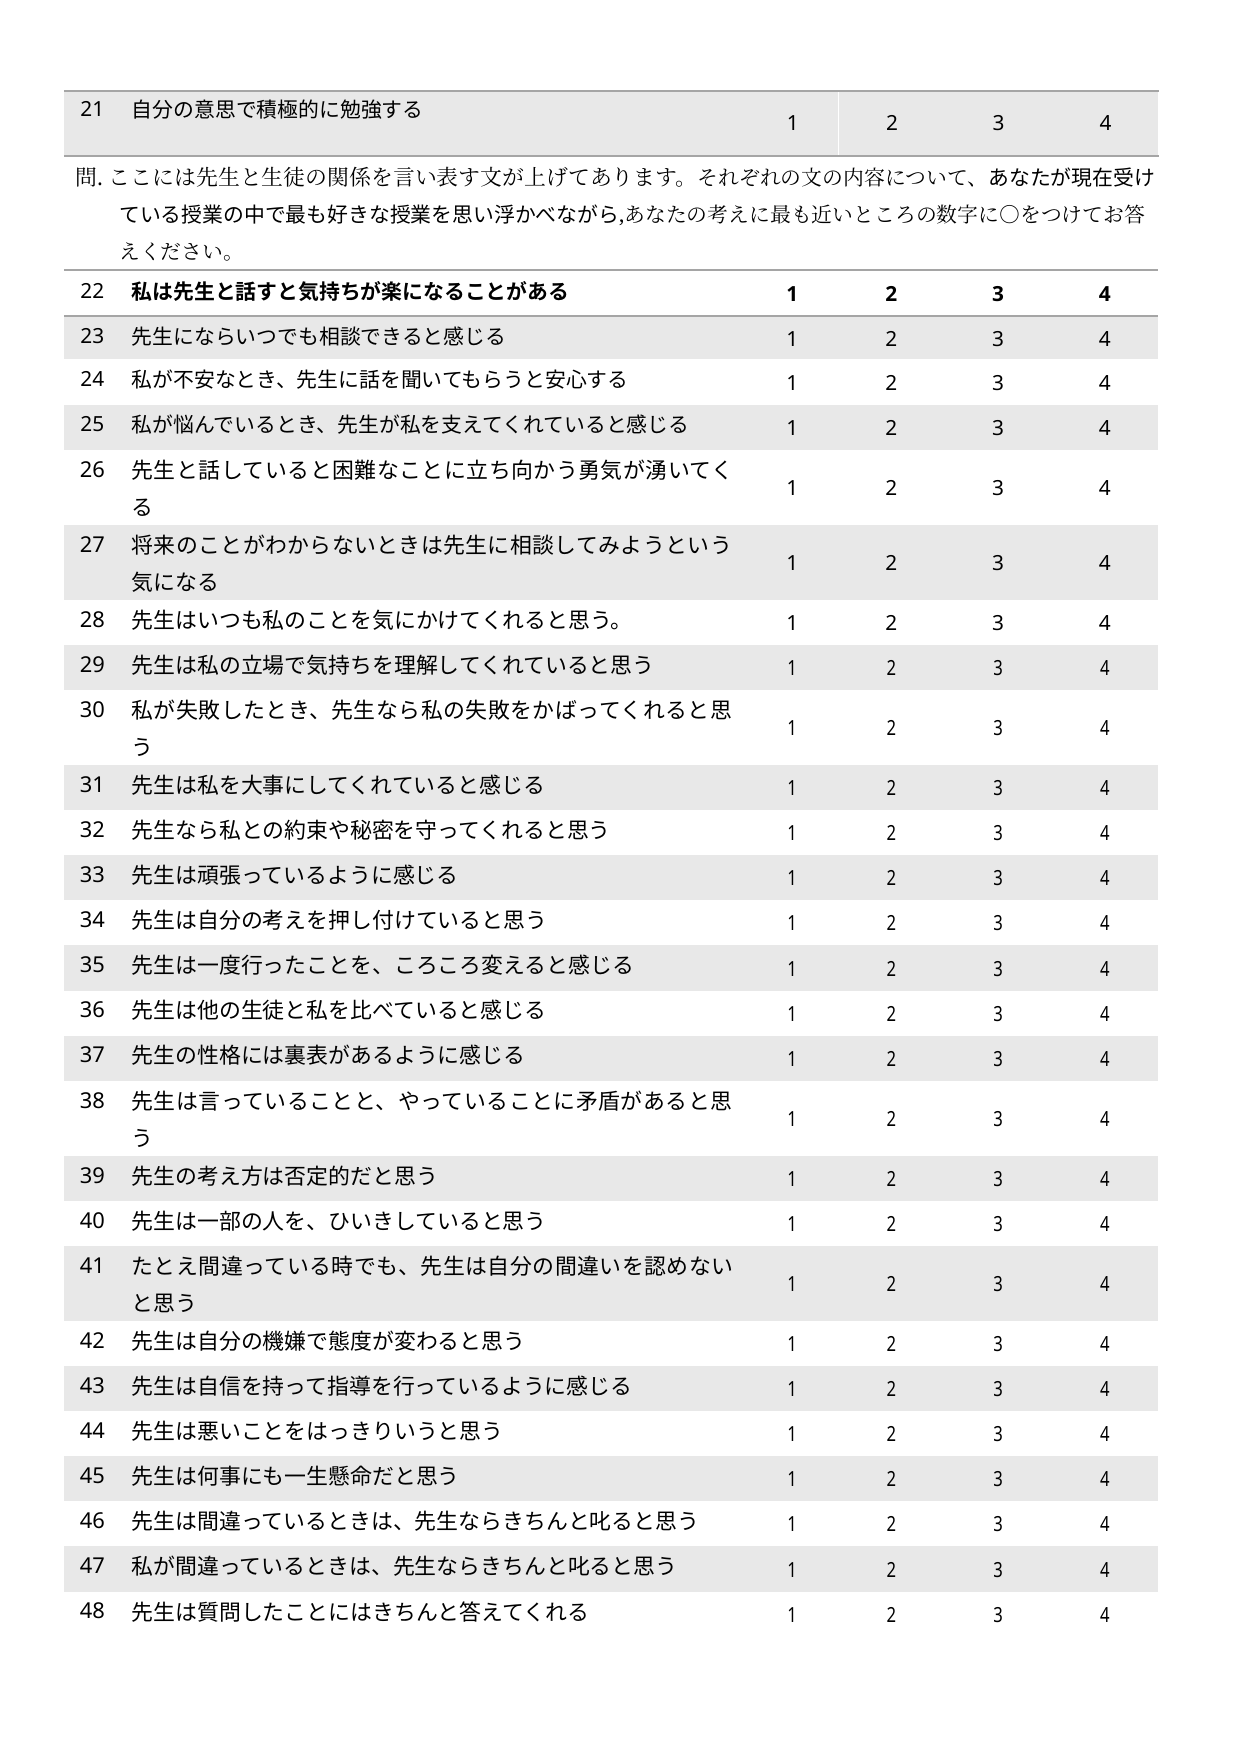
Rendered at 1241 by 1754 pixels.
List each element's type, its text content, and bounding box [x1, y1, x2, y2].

table_cell 3 [944, 1156, 1051, 1201]
table_cell 1 [746, 945, 838, 991]
table_cell 38 [64, 1081, 120, 1156]
table_cell 2 [838, 1546, 944, 1592]
table_cell 41 [64, 1246, 120, 1321]
table_cell 1 [746, 855, 838, 900]
table_cell 自分の意思で積極的に勉強する [120, 92, 747, 155]
table_cell 36 [64, 991, 120, 1036]
table_header 2 [838, 271, 944, 314]
table_cell 3 [944, 1501, 1051, 1546]
table_cell 1 [746, 765, 838, 810]
table_cell 3 [944, 317, 1051, 359]
table_cell 4 [1051, 690, 1158, 765]
table_cell 3 [944, 690, 1051, 765]
table_cell 先生の性格には裏表があるように感じる [120, 1036, 746, 1081]
table_cell 4 [1051, 1456, 1158, 1501]
table_cell 将来のことがわからないときは先生に相談してみようという気になる [120, 525, 746, 600]
table_cell 2 [838, 1366, 944, 1411]
table_cell 2 [838, 1321, 944, 1366]
table_cell 1 [746, 600, 838, 645]
table_cell 4 [1051, 525, 1158, 600]
table_cell 1 [746, 1546, 838, 1592]
table_cell 3 [944, 945, 1051, 991]
table_cell 2 [838, 991, 944, 1036]
table_cell 27 [64, 525, 120, 600]
table_cell 34 [64, 900, 120, 945]
table_cell 1 [746, 810, 838, 855]
table_cell 3 [944, 1246, 1051, 1321]
table_cell 3 [944, 600, 1051, 645]
table_cell 3 [944, 855, 1051, 900]
table_cell 4 [1051, 1246, 1158, 1321]
table_cell 46 [64, 1501, 120, 1546]
table_cell 2 [838, 1246, 944, 1321]
table_cell 4 [1051, 1366, 1158, 1411]
table_cell 3 [944, 765, 1051, 810]
table_cell 4 [1051, 1546, 1158, 1592]
table_cell 1 [746, 645, 838, 690]
table_cell 1 [746, 1036, 838, 1081]
table_cell 4 [1051, 1156, 1158, 1201]
table_cell 45 [64, 1456, 120, 1501]
table_cell 43 [64, 1366, 120, 1411]
table_cell 2 [838, 525, 944, 600]
table_cell 2 [838, 317, 944, 359]
table_cell 2 [839, 92, 945, 155]
table_cell 1 [746, 317, 838, 359]
table_cell 2 [838, 810, 944, 855]
table_cell 2 [838, 900, 944, 945]
table_cell 1 [746, 1411, 838, 1456]
table_cell 先生なら私との約束や秘密を守ってくれると思う [120, 810, 746, 855]
table_cell 23 [64, 317, 120, 359]
table_cell 先生は間違っているときは、先生ならきちんと叱ると思う [120, 1501, 746, 1546]
table_cell 24 [64, 360, 120, 405]
table_cell 4 [1051, 317, 1158, 359]
table_cell 4 [1051, 1592, 1158, 1637]
table_cell 3 [944, 360, 1051, 405]
table_cell 先生は他の生徒と私を比べていると感じる [120, 991, 746, 1036]
table_cell 私が失敗したとき、先生なら私の失敗をかばってくれると思う [120, 690, 746, 765]
table_cell 私が不安なとき、先生に話を聞いてもらうと安心する [120, 360, 746, 405]
table_cell 3 [944, 1201, 1051, 1246]
table_cell 先生は頑張っているように感じる [120, 855, 746, 900]
table_cell 32 [64, 810, 120, 855]
table_cell 3 [944, 810, 1051, 855]
table_cell 1 [746, 360, 838, 405]
table_cell 3 [944, 1411, 1051, 1456]
table_cell 30 [64, 690, 120, 765]
table_cell 4 [1051, 1081, 1158, 1156]
table_header 22 [64, 271, 120, 314]
text 問. ここには先生と生徒の関係を言い表す文が上げてあります。それぞれの文の内容について、あなたが現在受けている授業の中で最も好きな授業を思い浮かべながら,あなたの考えに最も近いところの数字に○をつけてお答えください。 [75, 157, 1165, 269]
table_cell 先生は言っていることと、やっていることに矛盾があると思う [120, 1081, 746, 1156]
table_cell 4 [1051, 810, 1158, 855]
table_cell 2 [838, 645, 944, 690]
table_cell 先生と話していると困難なことに立ち向かう勇気が湧いてくる [120, 450, 746, 525]
table_cell 私が悩んでいるとき、先生が私を支えてくれていると感じる [120, 405, 746, 450]
table_cell 2 [838, 855, 944, 900]
table_cell 3 [944, 1546, 1051, 1592]
table_cell 先生は一部の人を、ひいきしていると思う [120, 1201, 746, 1246]
table_cell 先生は何事にも一生懸命だと思う [120, 1456, 746, 1501]
table_cell 37 [64, 1036, 120, 1081]
table_cell 2 [838, 1036, 944, 1081]
table_cell 25 [64, 405, 120, 450]
table_cell 1 [746, 405, 838, 450]
table_cell 4 [1051, 1501, 1158, 1546]
table_cell 3 [944, 1321, 1051, 1366]
table_cell 3 [944, 450, 1051, 525]
table_cell 2 [838, 1501, 944, 1546]
table_cell 1 [746, 1246, 838, 1321]
table_cell 4 [1051, 1411, 1158, 1456]
table_cell 1 [746, 991, 838, 1036]
table_cell 先生は自分の考えを押し付けていると思う [120, 900, 746, 945]
table_cell 33 [64, 855, 120, 900]
table_cell 35 [64, 945, 120, 991]
table_cell 40 [64, 1201, 120, 1246]
table_cell 28 [64, 600, 120, 645]
table_cell 2 [838, 600, 944, 645]
table_cell たとえ間違っている時でも、先生は自分の間違いを認めないと思う [120, 1246, 746, 1321]
table_cell 3 [944, 405, 1051, 450]
table_cell 4 [1051, 450, 1158, 525]
table_cell 先生にならいつでも相談できると感じる [120, 317, 746, 359]
table_cell 2 [838, 1156, 944, 1201]
table_cell 私が間違っているときは、先生ならきちんと叱ると思う [120, 1546, 746, 1592]
table_cell 4 [1051, 360, 1158, 405]
table_cell 2 [838, 1592, 944, 1637]
table_cell 2 [838, 1201, 944, 1246]
table_cell 4 [1051, 1201, 1158, 1246]
table_cell 39 [64, 1156, 120, 1201]
table_cell 先生は自分の機嫌で態度が変わると思う [120, 1321, 746, 1366]
table_cell 1 [746, 1081, 838, 1156]
table_cell 4 [1051, 1036, 1158, 1081]
table_cell 4 [1051, 855, 1158, 900]
table_cell 4 [1051, 945, 1158, 991]
table_cell 1 [746, 1201, 838, 1246]
table_cell 2 [838, 450, 944, 525]
table_cell 1 [746, 450, 838, 525]
table_cell 1 [746, 900, 838, 945]
table_cell 44 [64, 1411, 120, 1456]
table_cell 3 [944, 900, 1051, 945]
table_cell 1 [747, 92, 838, 155]
table_cell 3 [944, 1456, 1051, 1501]
table_cell 2 [838, 1411, 944, 1456]
table_cell 先生の考え方は否定的だと思う [120, 1156, 746, 1201]
table_cell 先生はいつも私のことを気にかけてくれると思う。 [120, 600, 746, 645]
table_cell 4 [1051, 645, 1158, 690]
table_cell 31 [64, 765, 120, 810]
table_cell 先生は一度行ったことを、ころころ変えると感じる [120, 945, 746, 991]
table_cell 3 [944, 645, 1051, 690]
table_cell 先生は質問したことにはきちんと答えてくれる [120, 1592, 746, 1637]
table_cell 3 [944, 525, 1051, 600]
table_cell 2 [838, 765, 944, 810]
table_cell 47 [64, 1546, 120, 1592]
table_cell 1 [746, 1456, 838, 1501]
table_cell 1 [746, 1592, 838, 1637]
table_cell 2 [838, 1456, 944, 1501]
table_cell 4 [1051, 405, 1158, 450]
table_cell 4 [1051, 765, 1158, 810]
table_cell 3 [944, 1366, 1051, 1411]
table_header 私は先生と話すと気持ちが楽になることがある [120, 271, 746, 314]
table_cell 4 [1051, 900, 1158, 945]
table_cell 29 [64, 645, 120, 690]
table_cell 2 [838, 405, 944, 450]
table_cell 3 [944, 1081, 1051, 1156]
table_cell 1 [746, 1321, 838, 1366]
table_cell 3 [944, 991, 1051, 1036]
table_cell 48 [64, 1592, 120, 1637]
table_cell 先生は私の立場で気持ちを理解してくれていると思う [120, 645, 746, 690]
table_cell 3 [944, 1592, 1051, 1637]
table_cell 1 [746, 525, 838, 600]
table_header 1 [746, 271, 838, 314]
table_cell 2 [838, 1081, 944, 1156]
table_cell 3 [944, 1036, 1051, 1081]
table_cell 42 [64, 1321, 120, 1366]
table_cell 4 [1051, 1321, 1158, 1366]
table_header 3 [944, 271, 1051, 314]
table_cell 1 [746, 1501, 838, 1546]
table_cell 2 [838, 690, 944, 765]
table_header 4 [1051, 271, 1158, 314]
table_cell 2 [838, 360, 944, 405]
table_cell 先生は私を大事にしてくれていると感じる [120, 765, 746, 810]
table_cell 21 [64, 92, 120, 155]
table_cell 2 [838, 945, 944, 991]
table_cell 26 [64, 450, 120, 525]
table_cell 3 [945, 92, 1052, 155]
table_cell 1 [746, 1156, 838, 1201]
table_cell 1 [746, 1366, 838, 1411]
table_cell 4 [1051, 991, 1158, 1036]
table_cell 4 [1051, 600, 1158, 645]
table_cell 1 [746, 690, 838, 765]
table_cell 先生は自信を持って指導を行っているように感じる [120, 1366, 746, 1411]
table_cell 先生は悪いことをはっきりいうと思う [120, 1411, 746, 1456]
table_cell 4 [1052, 92, 1158, 155]
